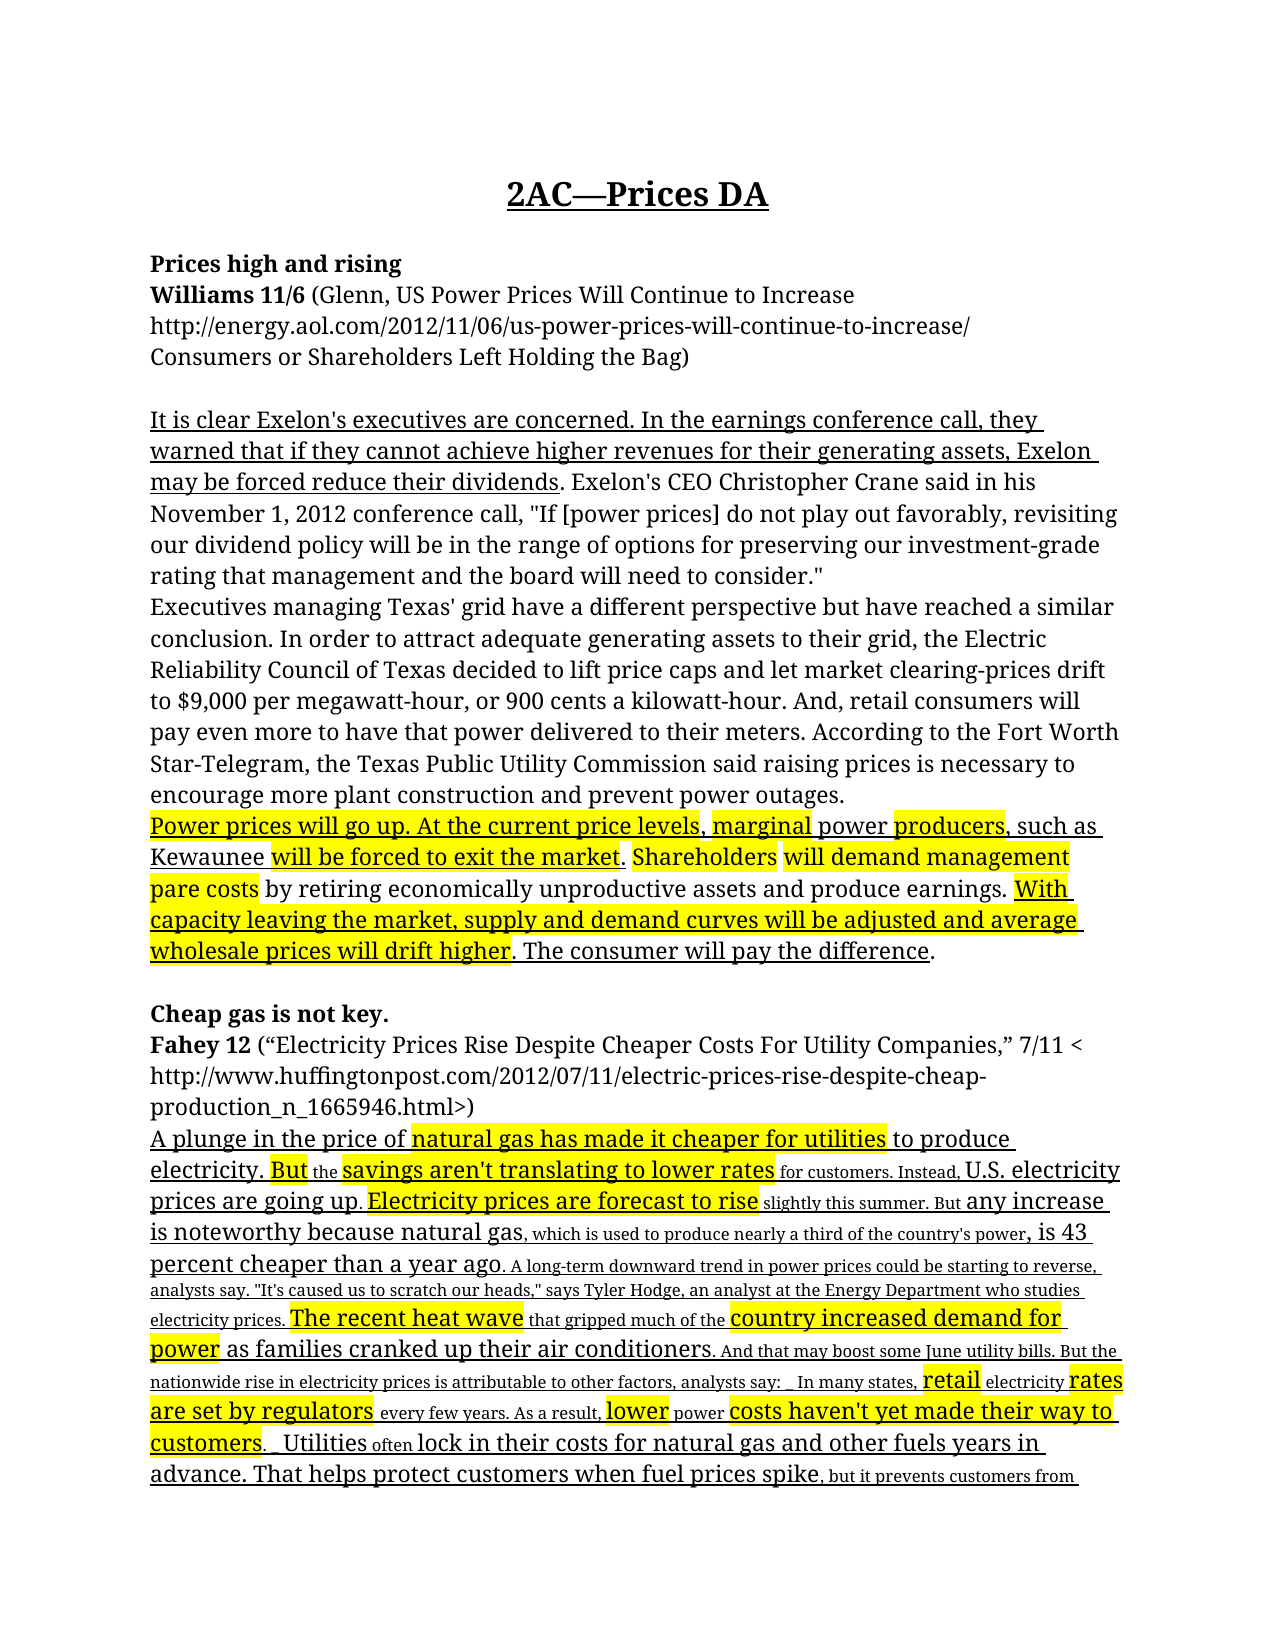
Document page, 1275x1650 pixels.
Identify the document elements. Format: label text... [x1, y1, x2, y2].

text Prices high and rising [150, 247, 1125, 279]
text It is clear Exelon's executives are concerned. In the earnings conference call, they warned that if they cannot achieve higher revenues for their generating assets, Exelon may be forced reduce their dividends. Exelon's CEO Christopher Crane said in his November 1, 2012 conference call, "If [power prices] do not play out favorably, revisiting our dividend policy will be in the range of options for preserving our investment-grade rating that management and the board will need to consider." [150, 404, 1125, 591]
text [150, 1122, 1125, 1489]
text Cheap gas is not key. [150, 997, 1125, 1029]
text Consumers or Shareholders Left Holding the Bag) [150, 341, 1125, 372]
text Fahey 12 (“Electricity Prices Rise Despite Cheaper Costs For Utility Companies,” 7/11 < http://www.huffingtonpost.com/2012/07/11/electric-prices-rise-despite-cheap-production_n_1665946.html>) [150, 1029, 1125, 1122]
text Power prices will go up. At the current price levels, marginal power producers, such as Kewaunee will be forced to exit the market. Shareholders will demand management pare costs by retiring economically unproductive assets and produce earnings. With capacity leaving the market, supply and demand curves will be adjusted and average wholesale prices will drift higher. The consumer will pay the difference. [150, 810, 1125, 966]
text Executives managing Texas' grid have a different perspective but have reached a similar conclusion. In order to attract adequate generating assets to their grid, the Electric Reliability Council of Texas decided to lift price caps and let market clearing-prices drift to $9,000 per megawatt-hour, or 900 cents a kilowatt-hour. And, retail consumers will pay even more to have that power delivered to their meters. According to the Fort Worth Star-Telegram, the Texas Public Utility Commission said raising prices is necessary to encourage more plant construction and prevent power outages. [150, 591, 1125, 810]
text Williams 11/6 (Glenn, US Power Prices Will Continue to Increase http://energy.aol.com/2012/11/06/us-power-prices-will-continue-to-increase/ [150, 279, 1125, 341]
text 2AC—Prices DA [150, 171, 1125, 216]
